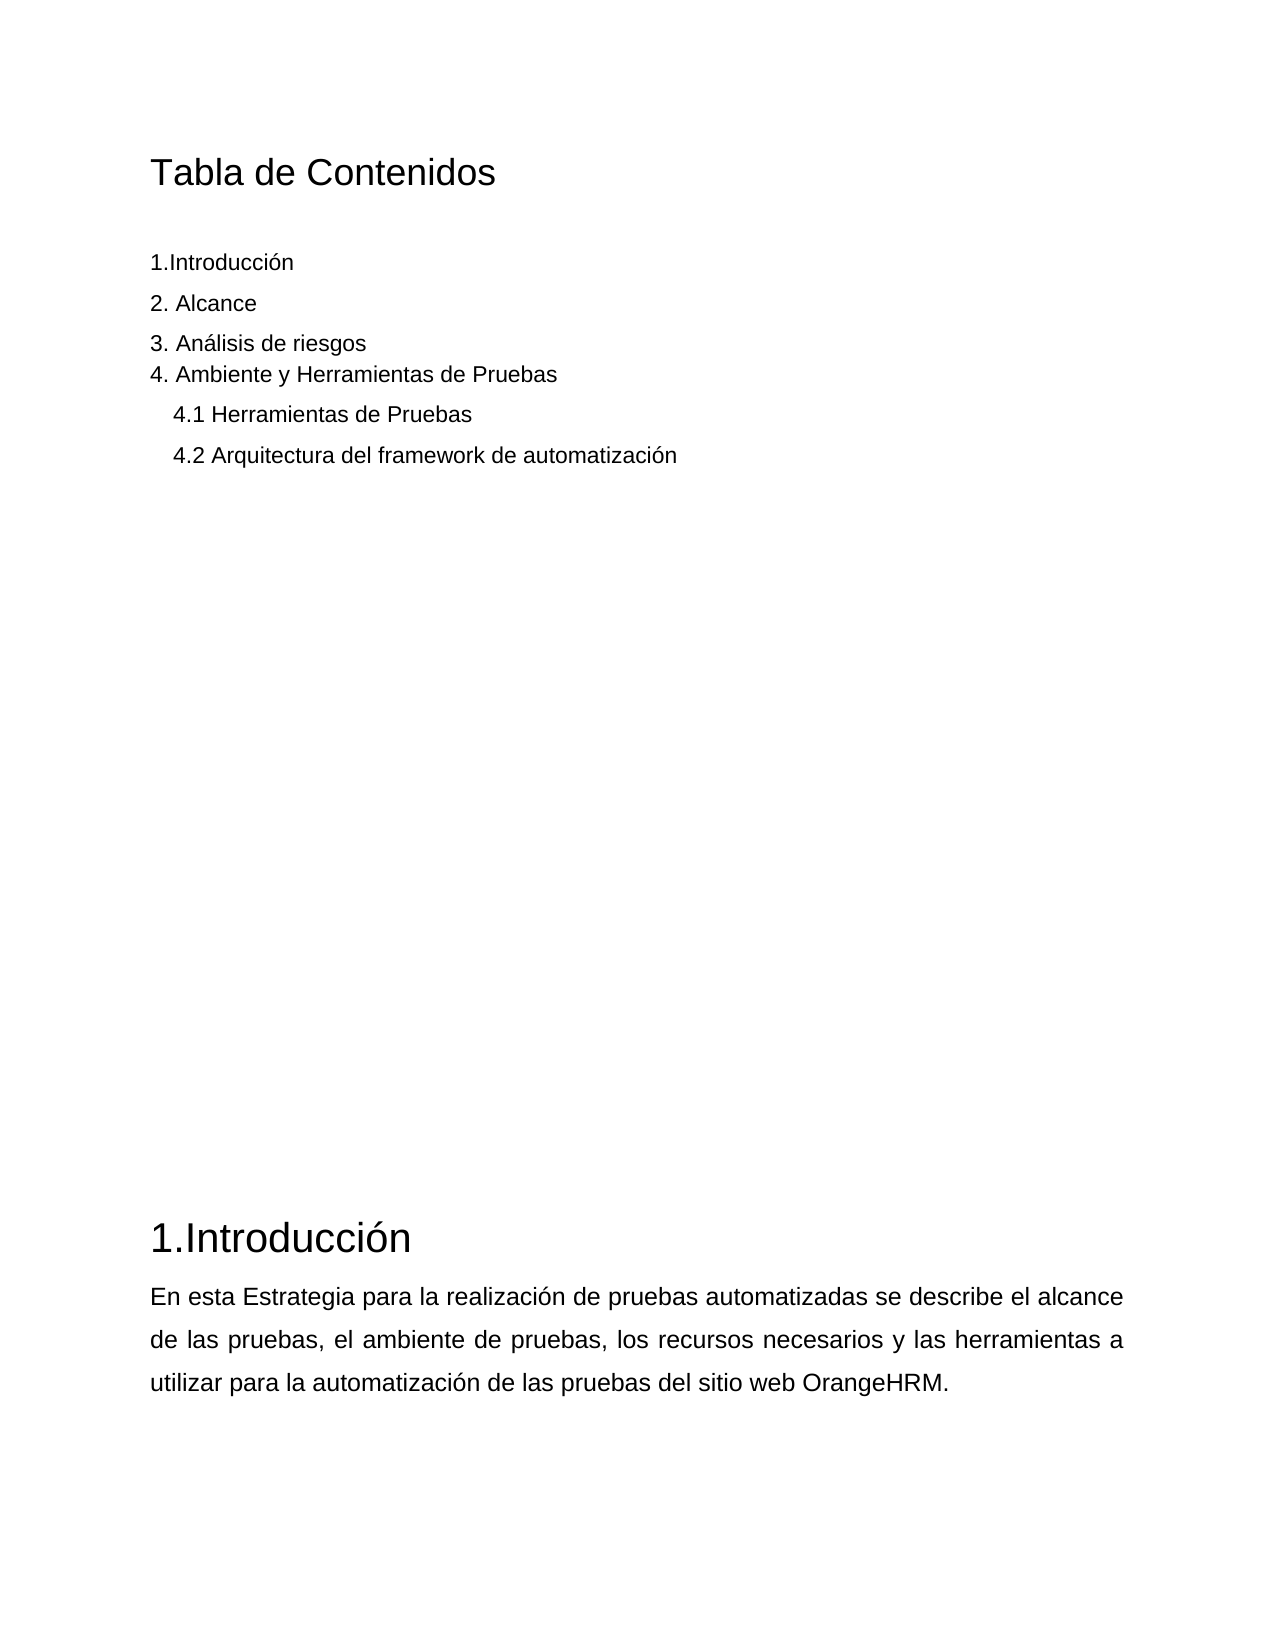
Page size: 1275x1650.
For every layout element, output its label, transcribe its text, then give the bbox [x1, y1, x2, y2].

subtitle 1.Introducción [150, 1214, 1125, 1262]
text En esta Estrategia para la realización de pruebas automatizadas se describe el alcance de las pruebas, el ambiente de pruebas, los recursos necesarios y las herramientas a utilizar para la automatización de las pruebas del sitio web OrangeHRM. [150, 1281, 1125, 1396]
text Tabla de Contenidos [150, 150, 1125, 193]
